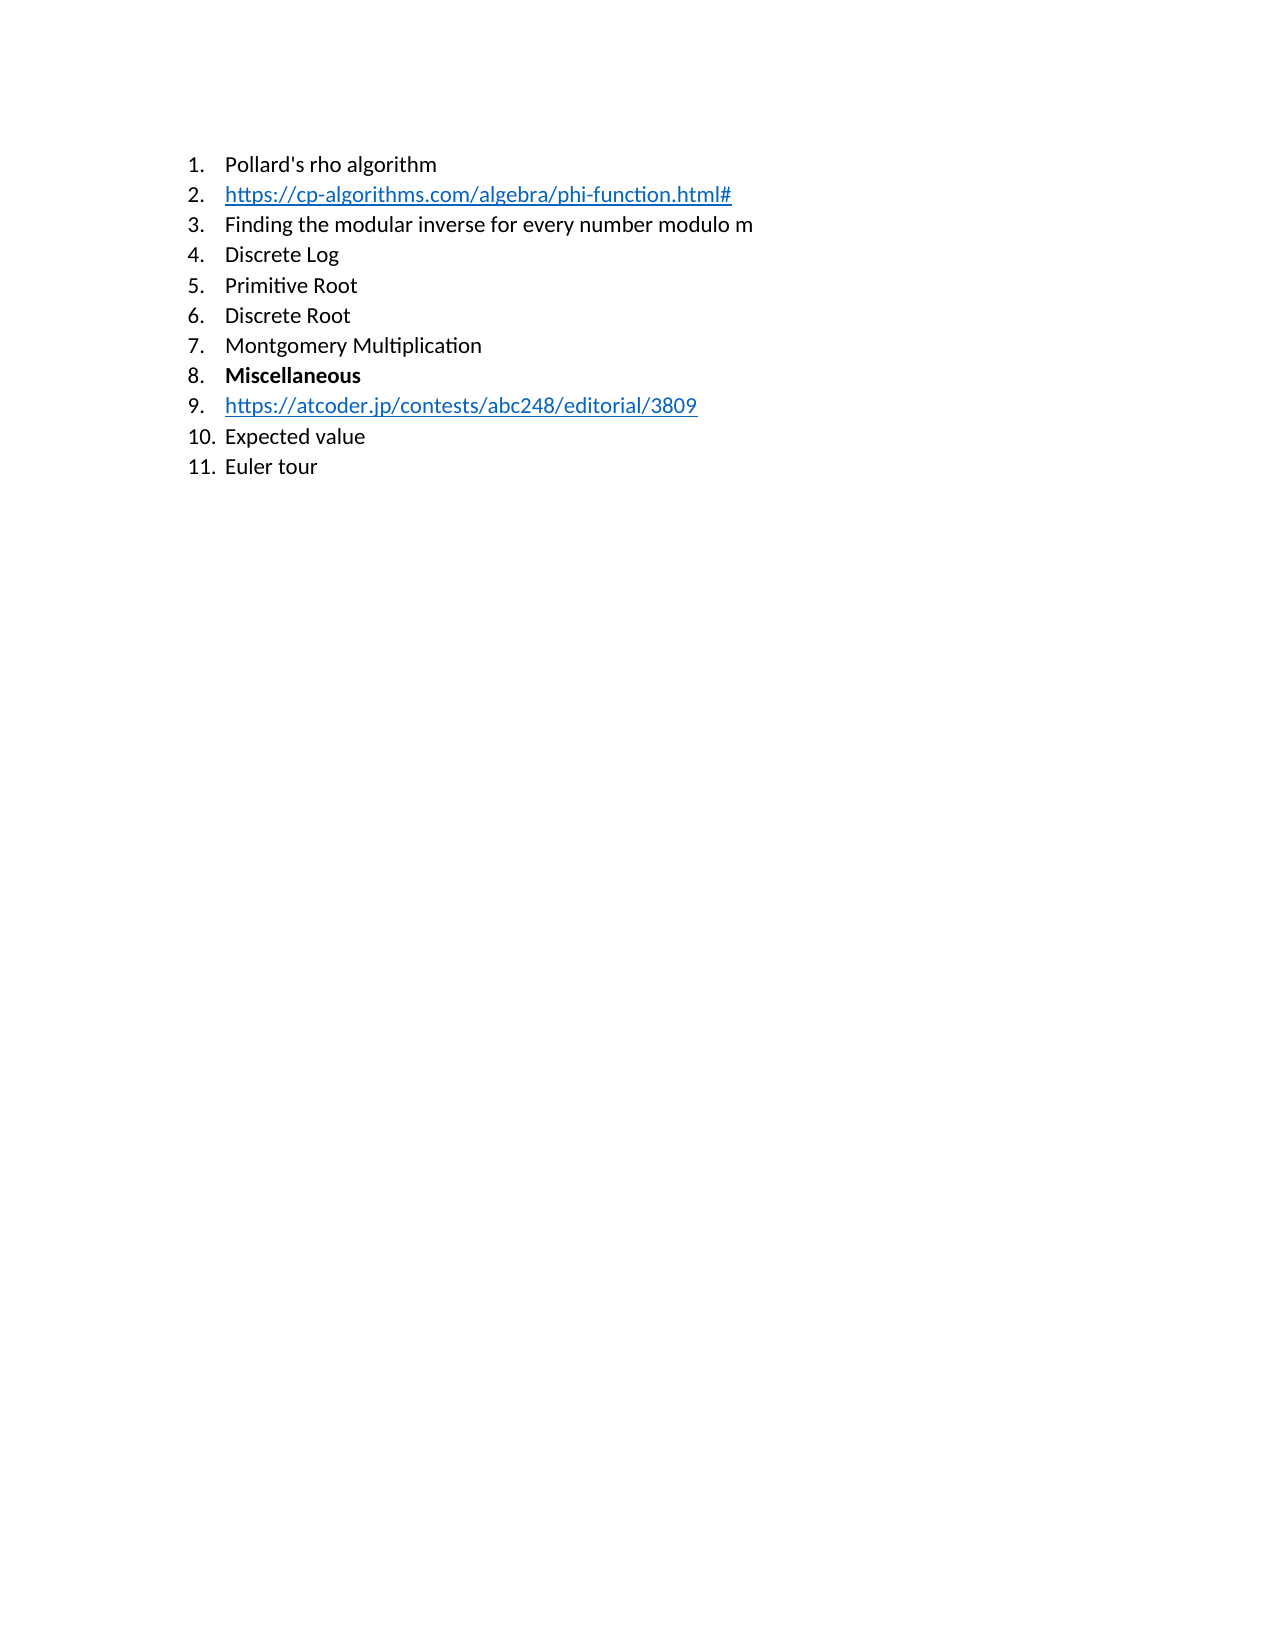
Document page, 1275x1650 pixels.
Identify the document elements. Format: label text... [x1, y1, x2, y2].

list https://cp-algorithms.com/algebra/phi-function.html# [187, 180, 1125, 208]
list Pollard's rho algorithm [187, 150, 1125, 178]
list Discrete Log [187, 241, 1125, 269]
list Miscellaneous [187, 361, 1125, 389]
list Discrete Root [187, 301, 1125, 329]
list Montgomery Multiplication [187, 331, 1125, 359]
list Expected value [187, 422, 1125, 450]
list Primitive Root [187, 271, 1125, 299]
list Euler tour [187, 452, 1125, 480]
list https://atcoder.jp/contests/abc248/editorial/3809 [187, 392, 1125, 420]
list Finding the modular inverse for every number modulo m [187, 210, 1125, 238]
